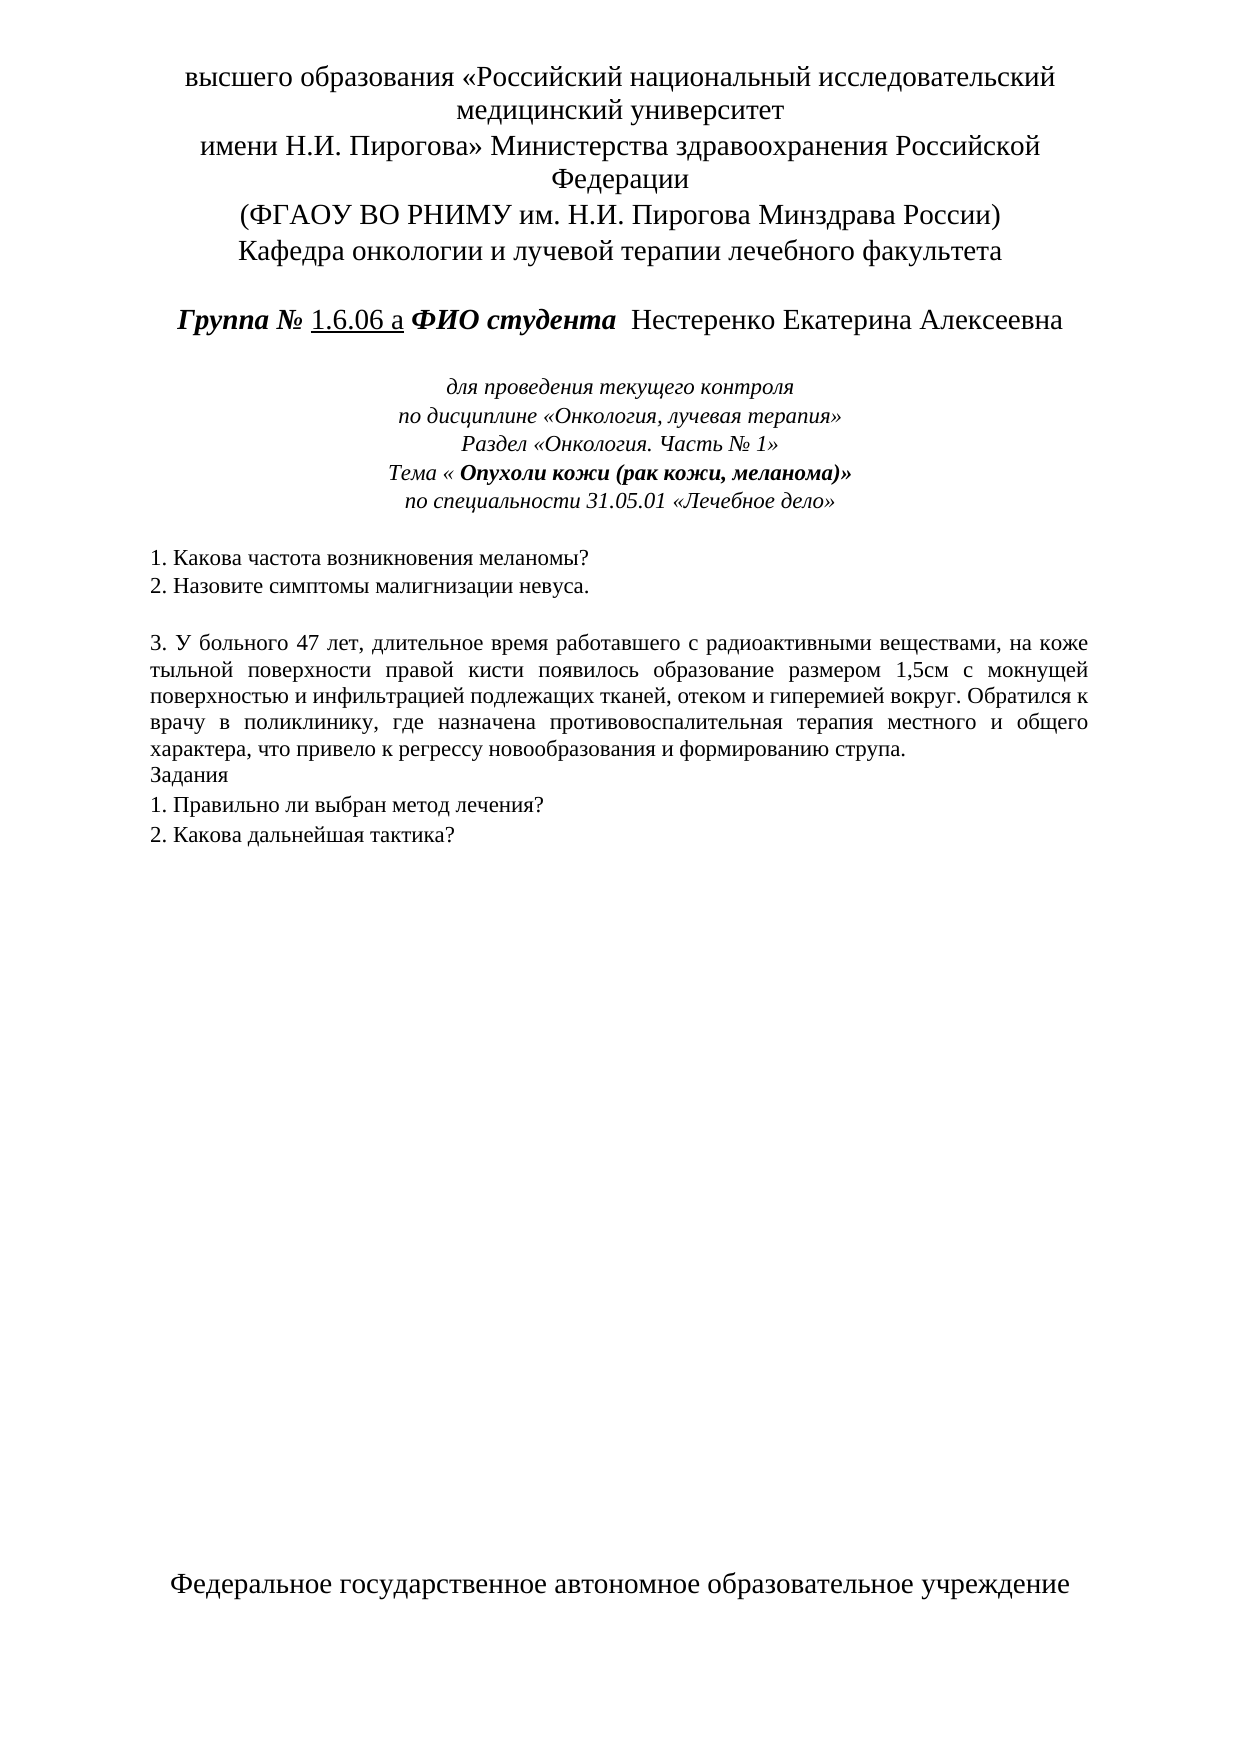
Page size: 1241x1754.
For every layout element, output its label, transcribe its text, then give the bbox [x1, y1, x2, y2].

text 1. Какова частота возникновения меланомы? [150, 544, 1090, 570]
text 2. Назовите симптомы малигнизации невуса. [150, 572, 1090, 599]
text для проведения текущего контроля [150, 373, 1090, 400]
text Федеральное государственное автономное образовательное учреждение [150, 1566, 1090, 1600]
text 3. У больного 47 лет, длительное время работавшего с радиоактивными веществами, на коже тыльной поверхности правой кисти появилось образование размером 1,5см с мокнущей поверхностью и инфильтрацией подлежащих тканей, отеком и гиперемией вокруг. Обратился к врачу в поликлинику, где назначена противовоспалительная терапия местного и общего характера, что привело к регрессу новообразования и формированию струпа. [150, 629, 1090, 761]
text 1. Правильно ли выбран метод лечения? [150, 791, 1090, 818]
text 2. Какова дальнейшая тактика? [150, 821, 1090, 848]
text по дисциплине «Онкология, лучевая терапия» [150, 402, 1090, 428]
text Раздел «Онкология. Часть № 1» [150, 430, 1090, 457]
text (ФГАОУ ВО РНИМУ им. Н.И. Пирогова Минздрава России) [150, 197, 1090, 231]
text Тема « Опухоли кожи (рак кожи, меланома)» [150, 459, 1090, 485]
text имени Н.И. Пирогова» Министерства здравоохранения Российской Федерации [150, 128, 1090, 195]
text высшего образования «Российский национальный исследовательский медицинский университет [150, 59, 1090, 126]
text Кафедра онкологии и лучевой терапии лечебного факультета [150, 233, 1090, 266]
text Группа № 1.6.06 а ФИО студента Нестеренко Екатерина Алексеевна [150, 302, 1090, 336]
text по специальности 31.05.01 «Лечебное дело» [150, 487, 1090, 513]
text Задания [150, 761, 1090, 787]
